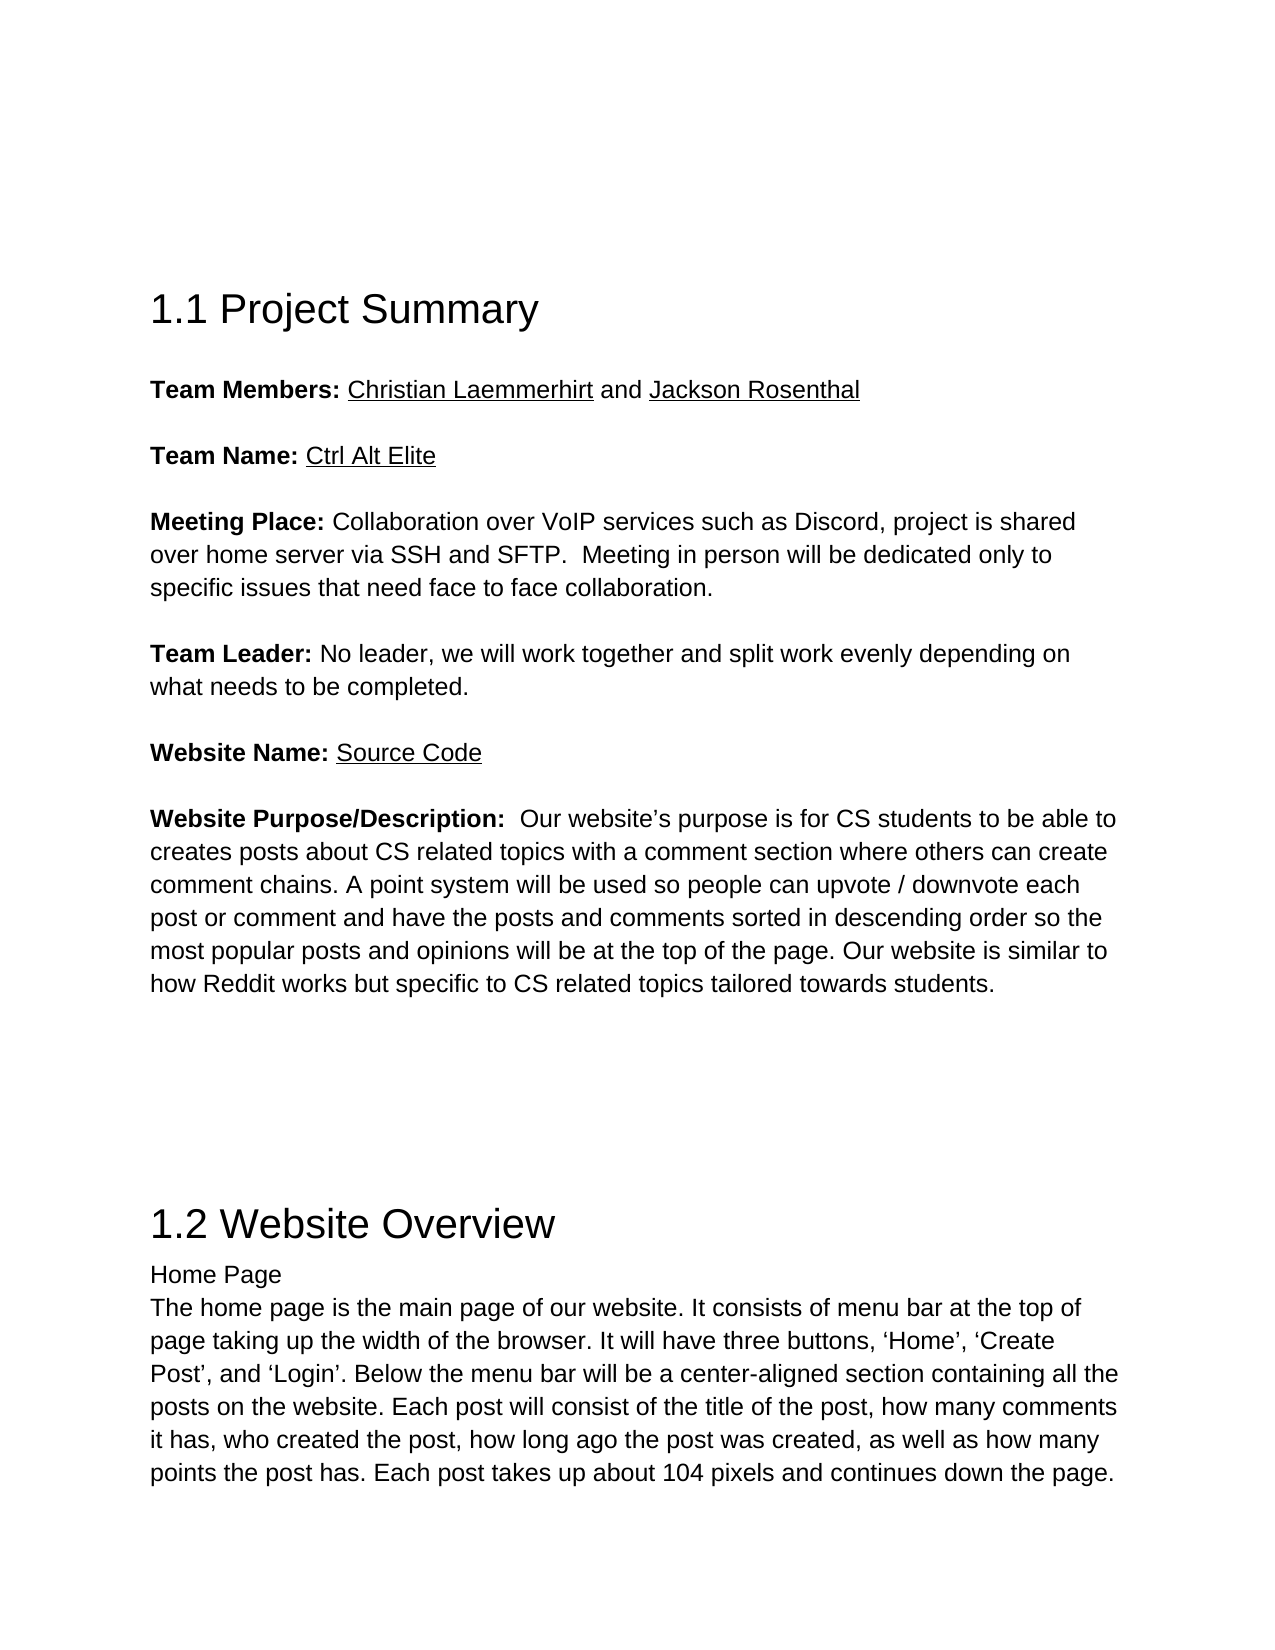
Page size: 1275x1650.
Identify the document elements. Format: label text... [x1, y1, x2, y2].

text Home Page [150, 1260, 1125, 1289]
subtitle 1.1 Project Summary [150, 284, 1125, 332]
text Website Name: Source Code [150, 738, 1125, 767]
text Team Members: Christian Laemmerhirt and Jackson Rosenthal [150, 375, 1125, 403]
text Meeting Place: Collaboration over VoIP services such as Discord, project is shared over home server via SSH and SFTP. Meeting in person will be dedicated only to specific issues that need face to face collaboration. [150, 507, 1125, 602]
text Team Name: Ctrl Alt Elite [150, 441, 1125, 469]
text Team Leader: No leader, we will work together and split work evenly depending on what needs to be completed. [150, 639, 1125, 701]
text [150, 1293, 1125, 1487]
subtitle 1.2 Website Overview [150, 1199, 1125, 1247]
text Website Purpose/Description: Our website’s purpose is for CS students to be able to creates posts about CS related topics with a comment section where others can create comment chains. A point system will be used so people can upvote / downvote each post or comment and have the posts and comments sorted in descending order so the most popular posts and opinions will be at the top of the page. Our website is similar to how Reddit works but specific to CS related topics tailored towards students. [150, 804, 1125, 998]
